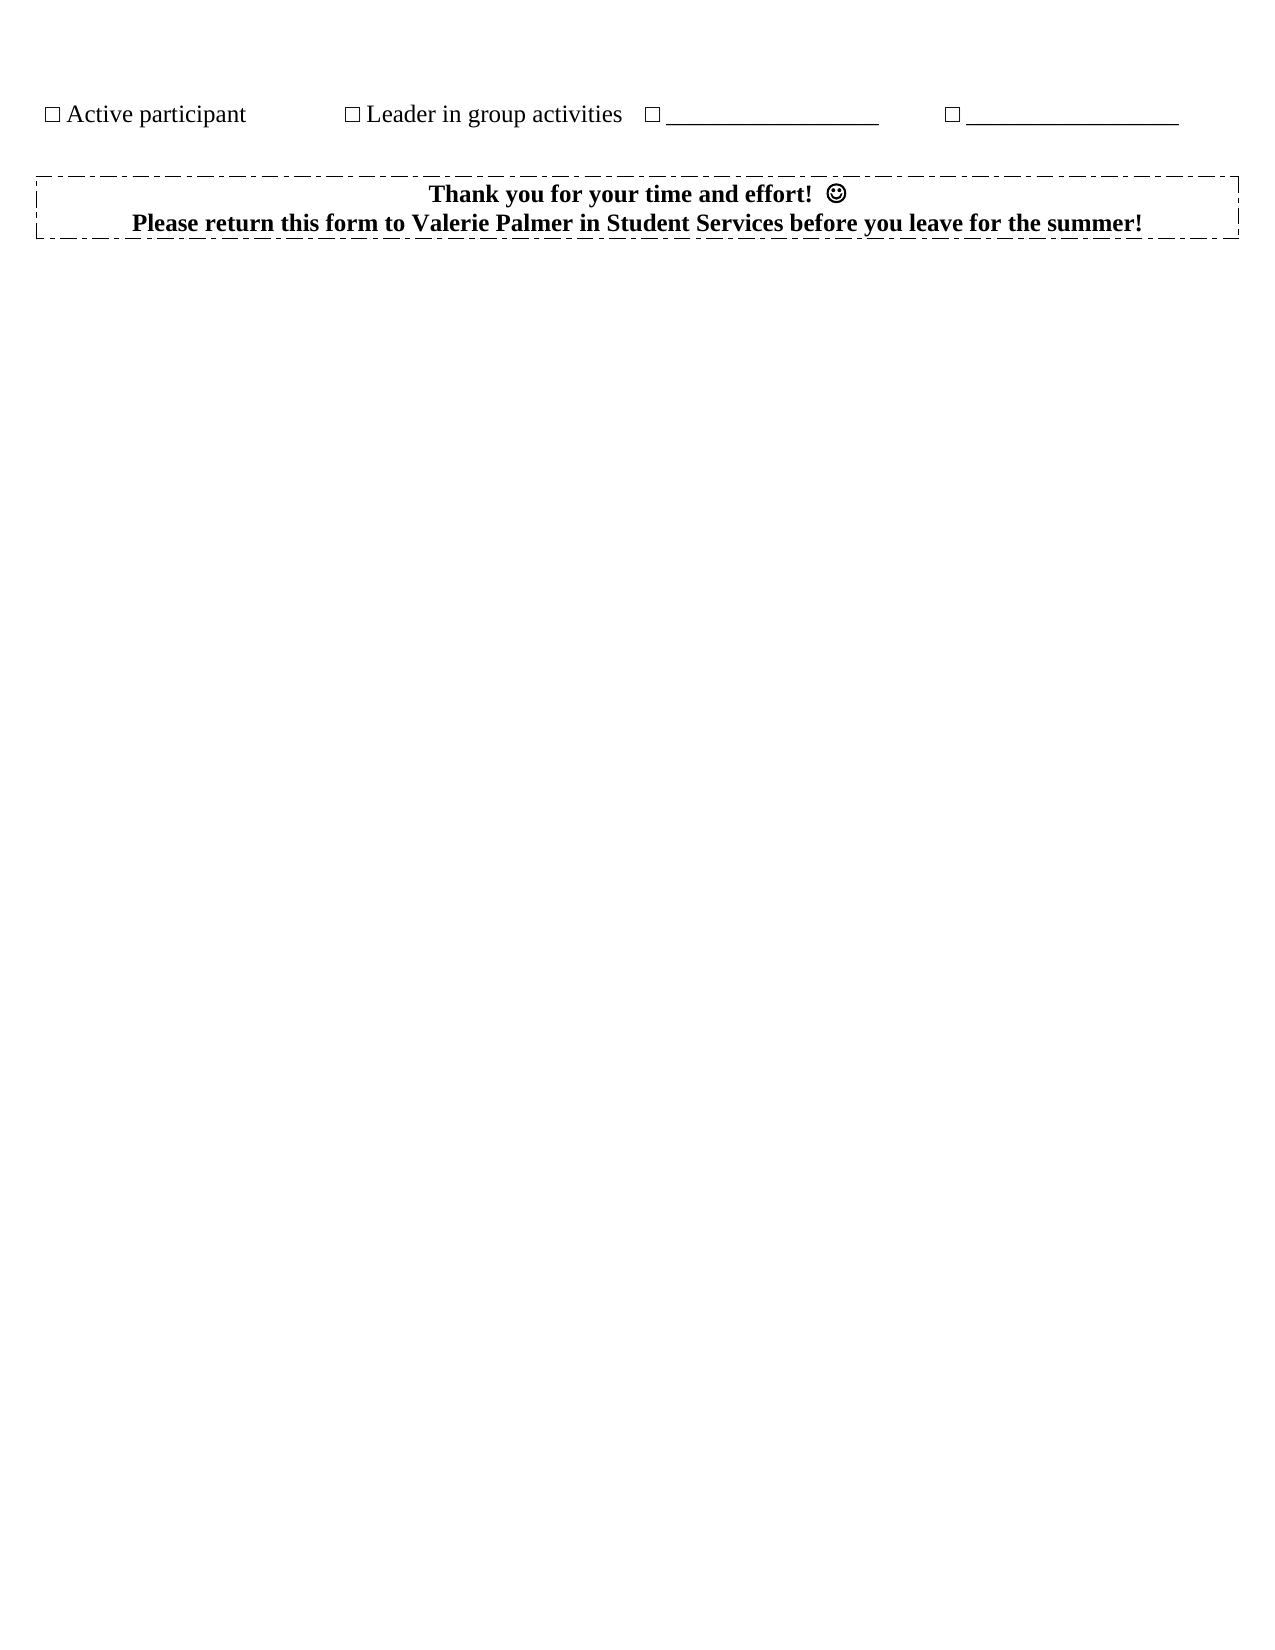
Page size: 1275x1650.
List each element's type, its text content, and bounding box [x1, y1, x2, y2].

text Please return this form to Valerie Palmer in Student Services before you leave for the summer! [36, 204, 1239, 239]
text □ Active participant □ Leader in group activities □ _________________ □ _________________ [45, 99, 1230, 128]
text Thank you for your time and effort! [36, 176, 1239, 204]
